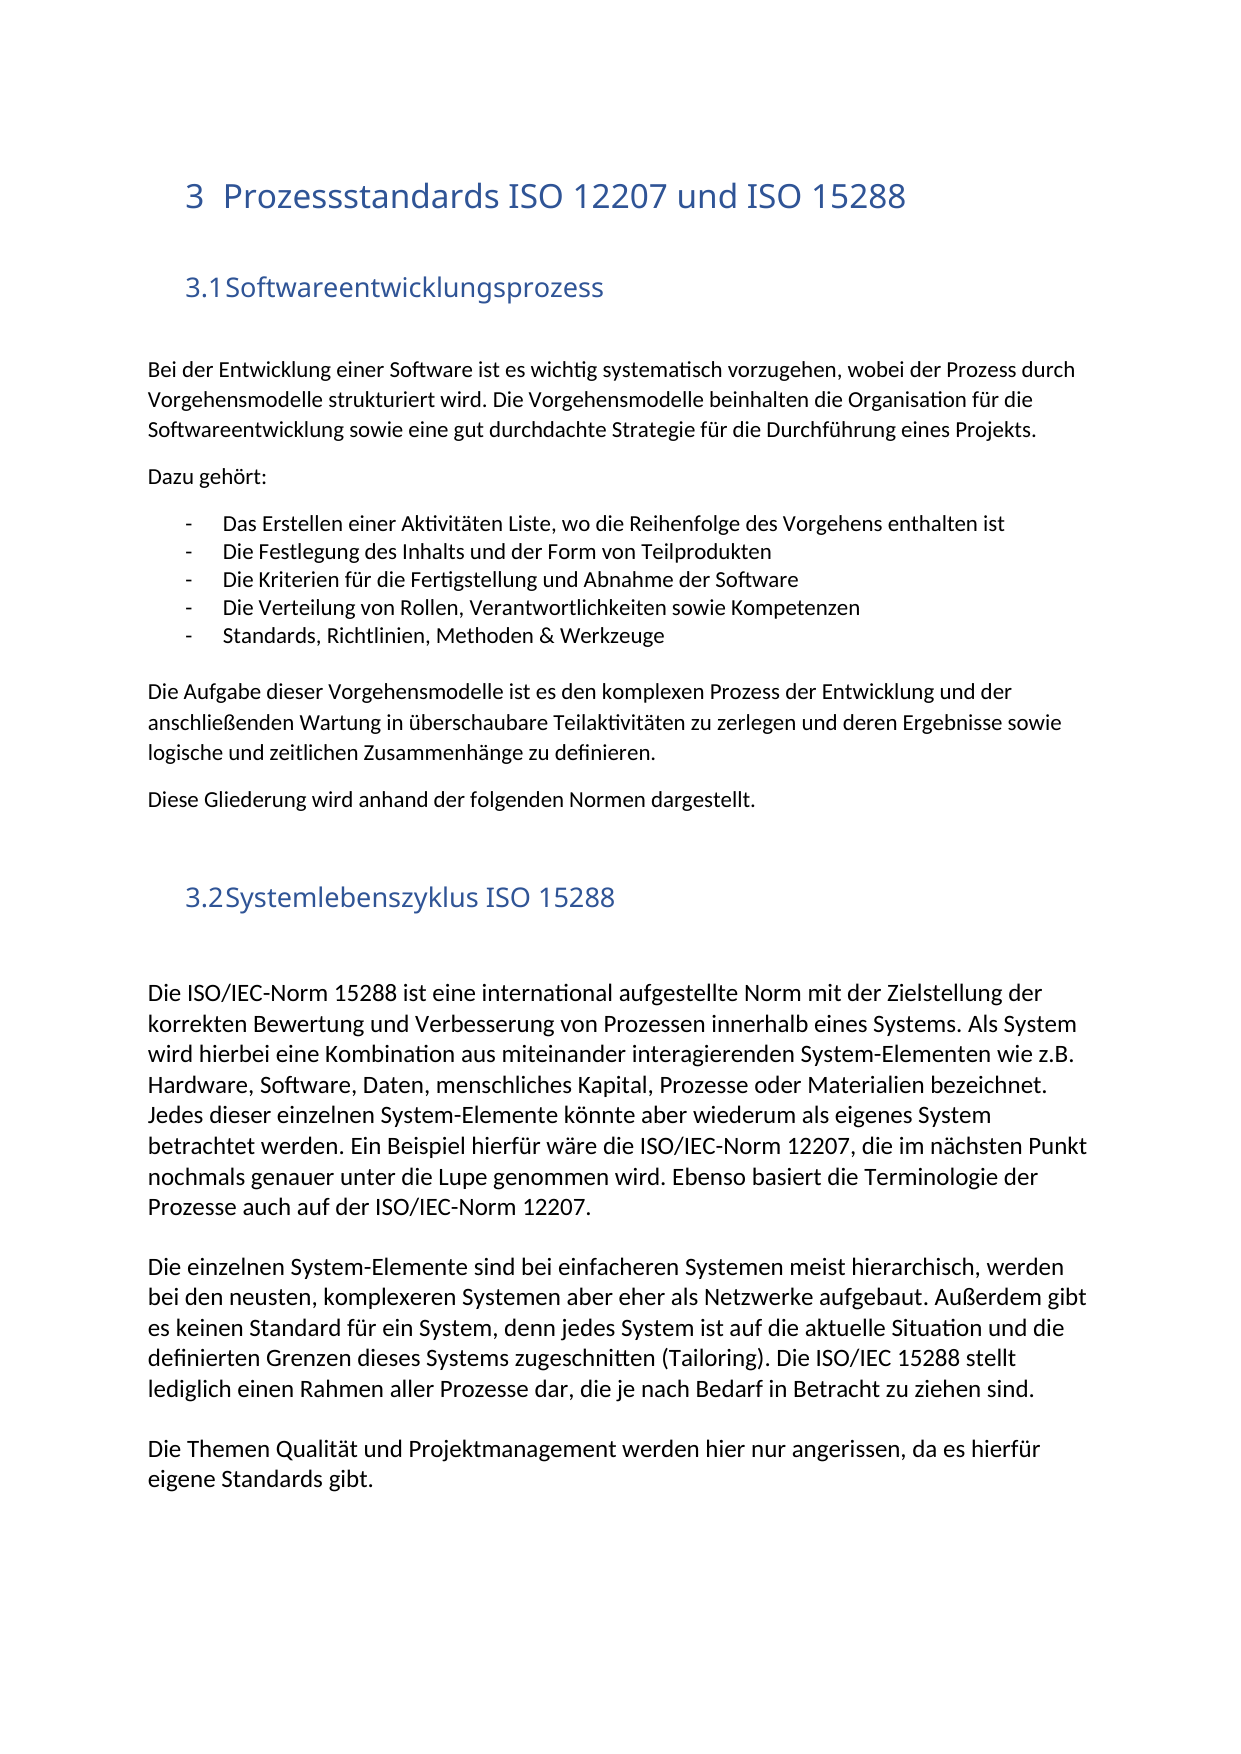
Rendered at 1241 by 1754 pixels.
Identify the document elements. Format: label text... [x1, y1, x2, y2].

list Die Festlegung des Inhalts und der Form von Teilprodukten [185, 537, 1093, 565]
list Standards, Richtlinien, Methoden & Werkzeuge [185, 621, 1093, 649]
list Die Kriterien für die Fertigstellung und Abnahme der Software [185, 565, 1093, 593]
subtitle Softwareentwicklungsprozess [185, 268, 1093, 305]
list Das Erstellen einer Aktivitäten Liste, wo die Reihenfolge des Vorgehens enthalten ist [185, 509, 1093, 537]
text Dazu gehört: [148, 462, 1093, 490]
subtitle Prozessstandards ISO 12207 und ISO 15288 [185, 173, 1093, 218]
text Die einzelnen System-Elemente sind bei einfacheren Systemen meist hierarchisch, werden bei den neusten, komplexeren Systemen aber eher als Netzwerke aufgebaut. Außerdem gibt es keinen Standard für ein System, denn jedes System ist auf die aktuelle Situation und die definierten Grenzen dieses Systems zugeschnitten (Tailoring). Die ISO/IEC 15288 stellt lediglich einen Rahmen aller Prozesse dar, die je nach Bedarf in Betracht zu ziehen sind. [148, 1251, 1093, 1403]
list Die Verteilung von Rollen, Verantwortlichkeiten sowie Kompetenzen [185, 593, 1093, 621]
text Die Aufgabe dieser Vorgehensmodelle ist es den komplexen Prozess der Entwicklung und der anschließenden Wartung in überschaubare Teilaktivitäten zu zerlegen und deren Ergebnisse sowie logische und zeitlichen Zusammenhänge zu definieren. [148, 677, 1093, 766]
text Bei der Entwicklung einer Software ist es wichtig systematisch vorzugehen, wobei der Prozess durch Vorgehensmodelle strukturiert wird. Die Vorgehensmodelle beinhalten die Organisation für die Softwareentwicklung sowie eine gut durchdachte Strategie für die Durchführung eines Projekts. [148, 355, 1093, 443]
text Die Themen Qualität und Projektmanagement werden hier nur angerissen, da es hierfür eigene Standards gibt. [148, 1433, 1093, 1494]
text Die ISO/IEC-Norm 15288 ist eine international aufgestellte Norm mit der Zielstellung der korrekten Bewertung und Verbesserung von Prozessen innerhalb eines Systems. Als System wird hierbei eine Kombination aus miteinander interagierenden System-Elementen wie z.B. Hardware, Software, Daten, menschliches Kapital, Prozesse oder Materialien bezeichnet. Jedes dieser einzelnen System-Elemente könnte aber wiederum als eigenes System betrachtet werden. Ein Beispiel hierfür wäre die ISO/IEC-Norm 12207, die im nächsten Punkt nochmals genauer unter die Lupe genommen wird. Ebenso basiert die Terminologie der Prozesse auch auf der ISO/IEC-Norm 12207. [148, 978, 1093, 1222]
subtitle Systemlebenszyklus ISO 15288 [185, 878, 1093, 915]
text Diese Gliederung wird anhand der folgenden Normen dargestellt. [148, 785, 1093, 813]
